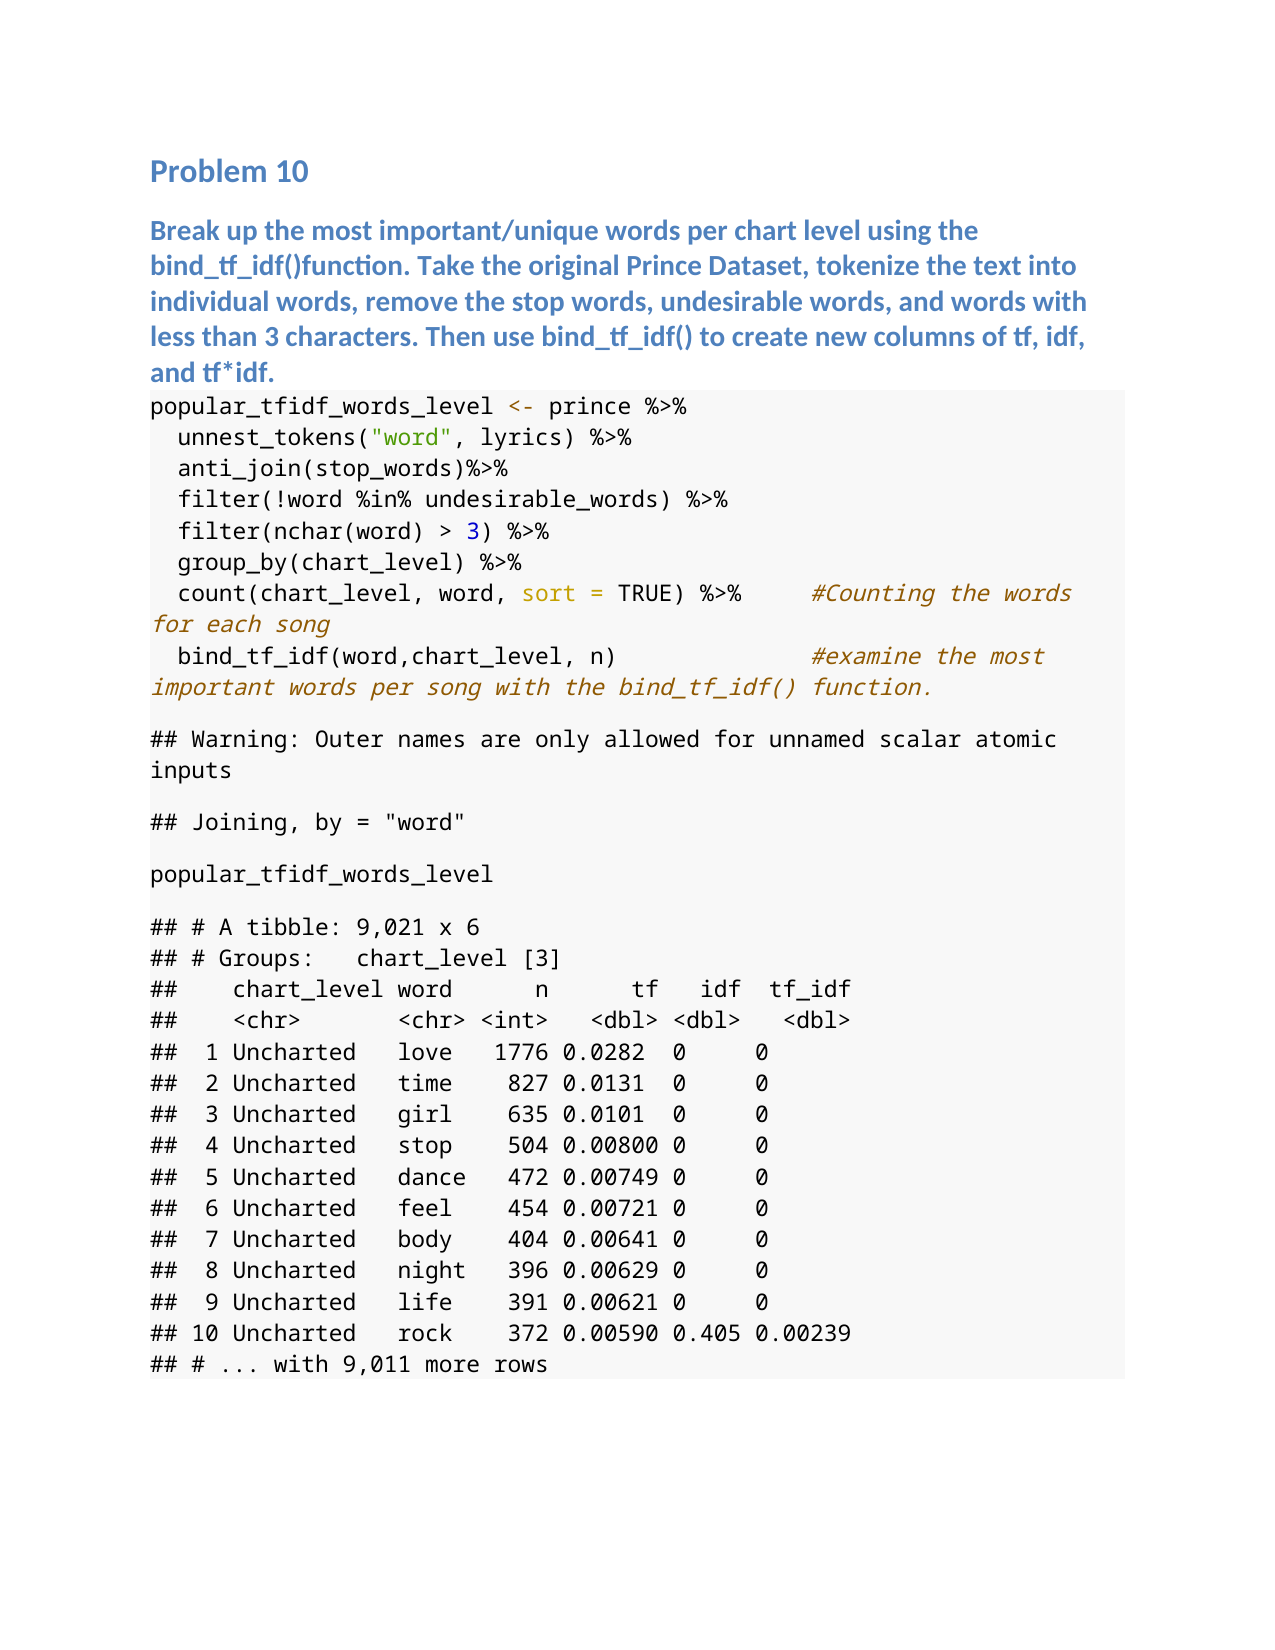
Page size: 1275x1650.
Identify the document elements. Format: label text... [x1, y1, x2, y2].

subtitle Problem 10 [150, 150, 1125, 191]
subtitle Break up the most important/unique words per chart level using the bind_tf_idf()function. Take the original Prince Dataset, tokenize the text into individual words, remove the stop words, undesirable words, and words with less than 3 characters. Then use bind_tf_idf() to create new columns of tf, idf, and tf*idf. [150, 212, 1125, 390]
text ## Joining, by = "word" [150, 806, 1125, 838]
text popular_tfidf_words_level [150, 858, 1125, 890]
text popular_tfidf_words_level <- prince %>% unnest_tokens("word", lyrics) %>% anti_join(stop_words)%>% filter(!word %in% undesirable_words) %>% filter(nchar(word) > 3) %>% group_by(chart_level) %>% count(chart_level, word, sort = TRUE) %>% #Counting the words for each song bind_tf_idf(word,chart_level, n) #examine the most important words per song with the bind_tf_idf() function. [150, 390, 1125, 702]
text ## # A tibble: 9,021 x 6 ## # Groups: chart_level [3] ## chart_level word n tf idf tf_idf ## <chr> <chr> <int> <dbl> <dbl> <dbl> ## 1 Uncharted love 1776 0.0282 0 0 ## 2 Uncharted time 827 0.0131 0 0 ## 3 Uncharted girl 635 0.0101 0 0 ## 4 Uncharted stop 504 0.00800 0 0 ## 5 Uncharted dance 472 0.00749 0 0 ## 6 Uncharted feel 454 0.00721 0 0 ## 7 Uncharted body 404 0.00641 0 0 ## 8 Uncharted night 396 0.00629 0 0 ## 9 Uncharted life 391 0.00621 0 0 ## 10 Uncharted rock 372 0.00590 0.405 0.00239 ## # ... with 9,011 more rows [150, 911, 1125, 1379]
text ## Warning: Outer names are only allowed for unnamed scalar atomic inputs [150, 723, 1125, 786]
